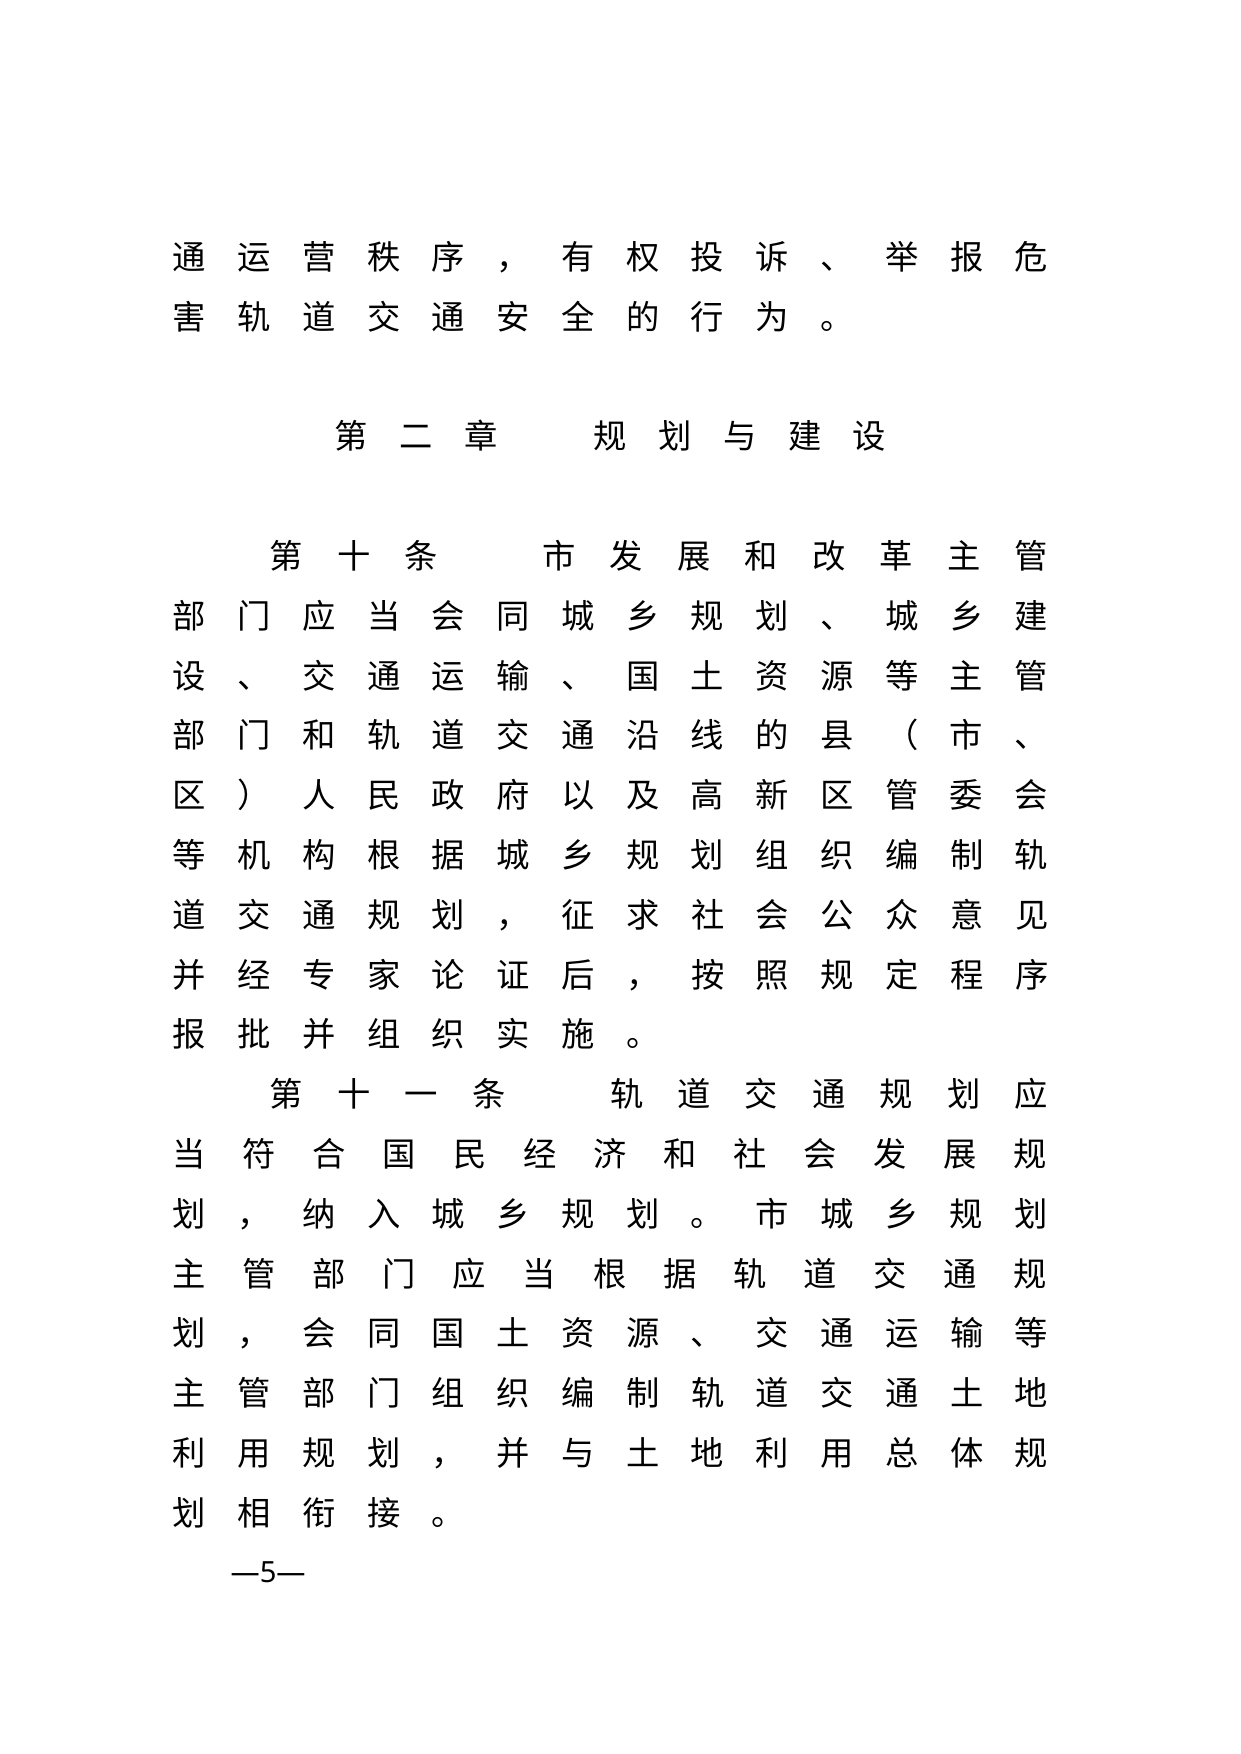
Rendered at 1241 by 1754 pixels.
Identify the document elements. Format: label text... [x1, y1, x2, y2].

text 第二章 规划与建设 [172, 404, 1079, 464]
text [172, 225, 1079, 345]
text 第十一条 轨道交通规划应当符合国民经济和社会发展规划，纳入城乡规划。市城乡规划主管部门应当根据轨道交通规划，会同国土资源、交通运输等主管部门组织编制轨道交通土地利用规划，并与土地利用总体规划相衔接。 [172, 1062, 1079, 1541]
text 第十条 市发展和改革主管部门应当会同城乡规划、城乡建设、交通运输、国土资源等主管部门和轨道交通沿线的县（市、区）人民政府以及高新区管委会等机构根据城乡规划组织编制轨道交通规划，征求社会公众意见并经专家论证后，按照规定程序报批并组织实施。 [172, 524, 1079, 1062]
